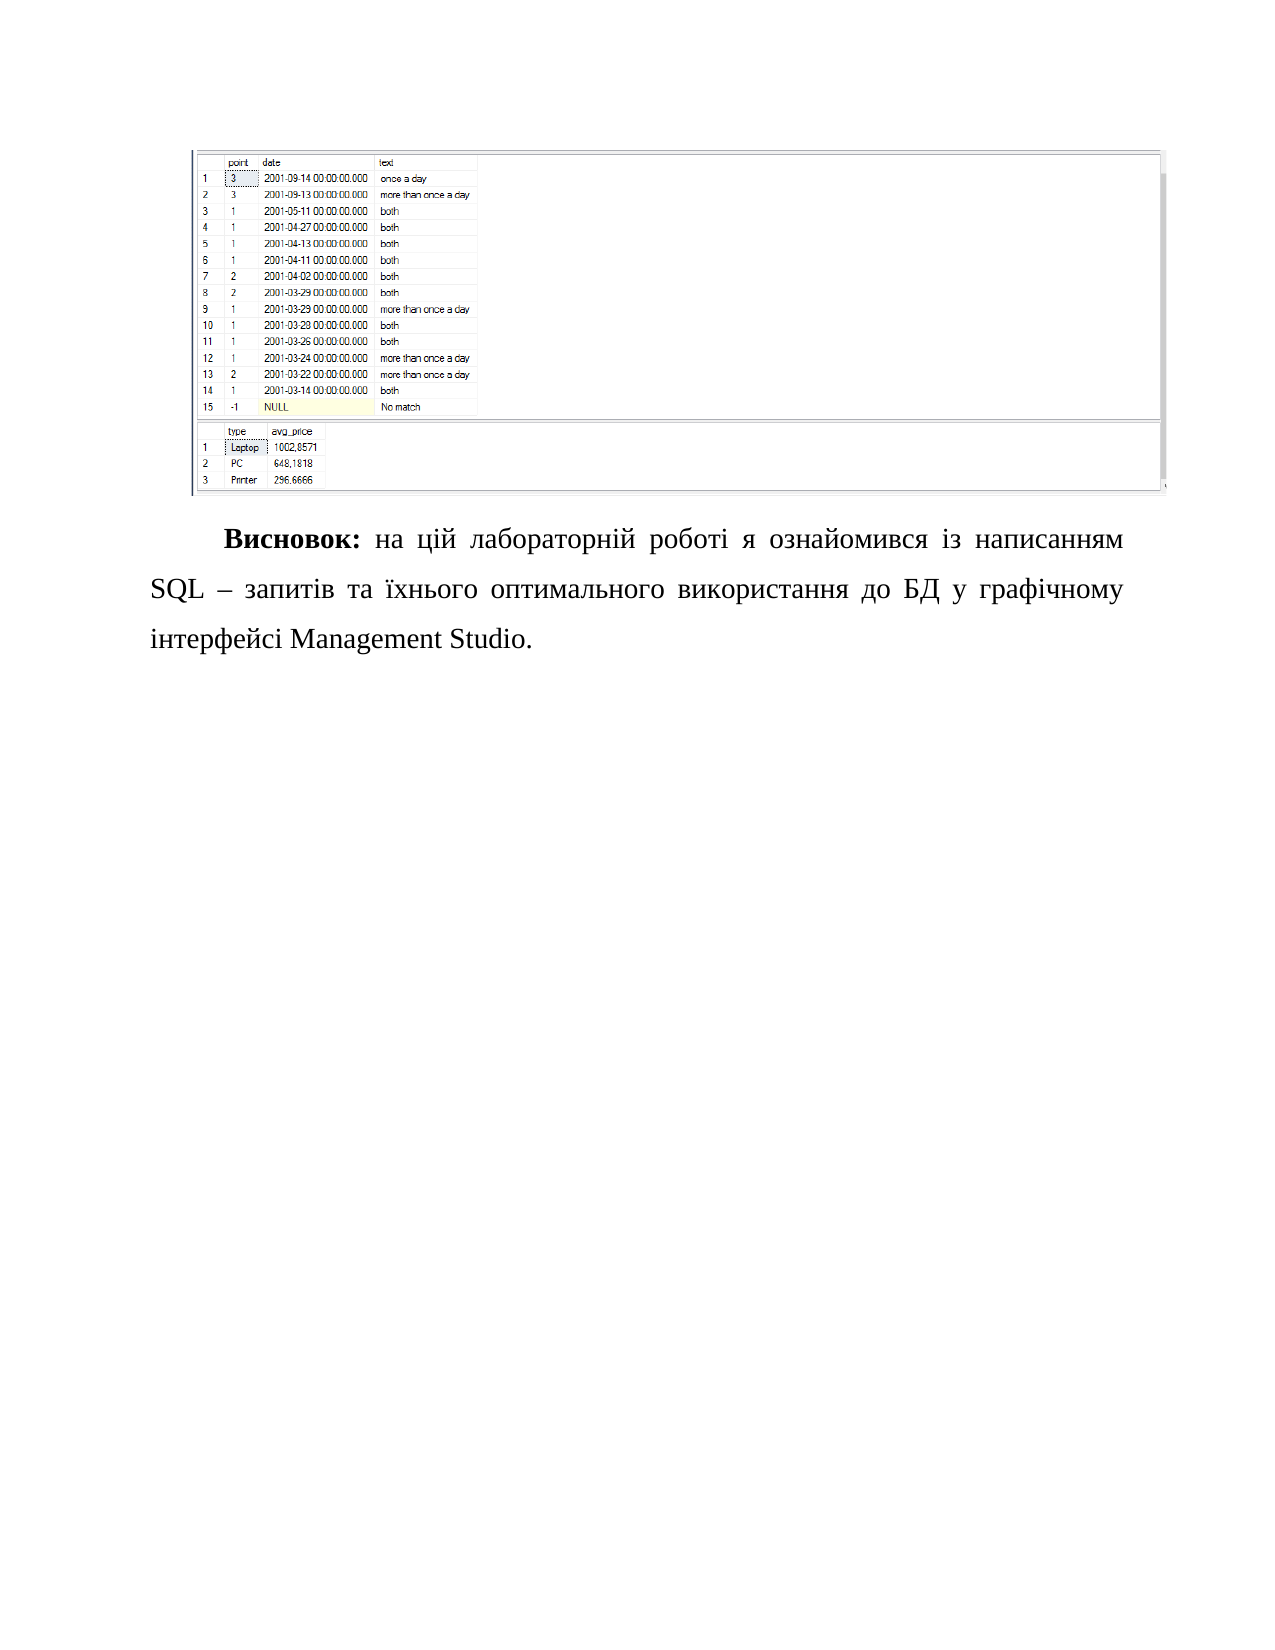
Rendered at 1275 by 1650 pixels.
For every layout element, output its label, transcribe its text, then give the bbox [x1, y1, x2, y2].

text Висновок: на цій лабораторній роботі я ознайомився із написанням SQL – запитів та їхнього оптимального використання до БД у графічному інтерфейсі Management Studio. [150, 521, 1125, 655]
picture [191, 150, 1167, 496]
